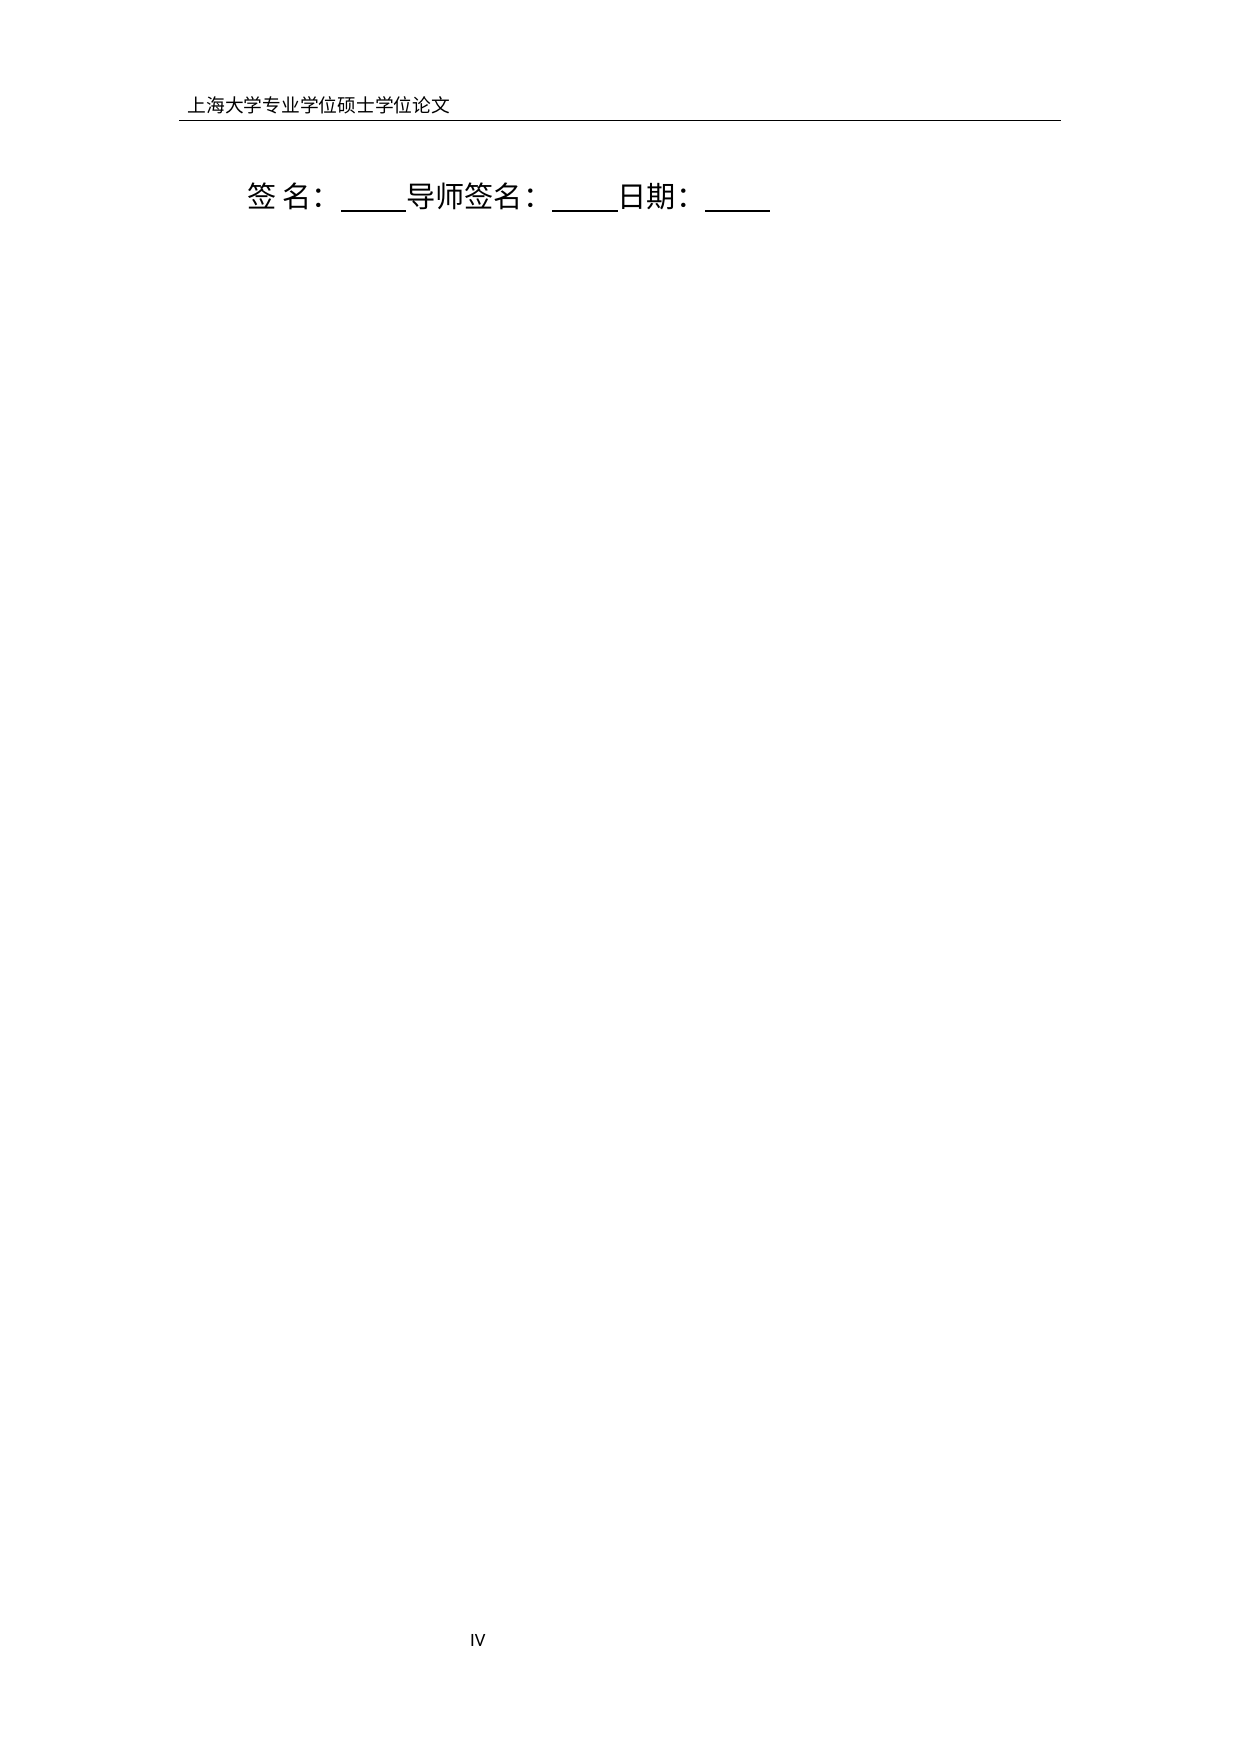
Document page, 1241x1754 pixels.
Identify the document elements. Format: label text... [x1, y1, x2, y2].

text 签 名： 导师签名： 日期： [187, 162, 1053, 227]
